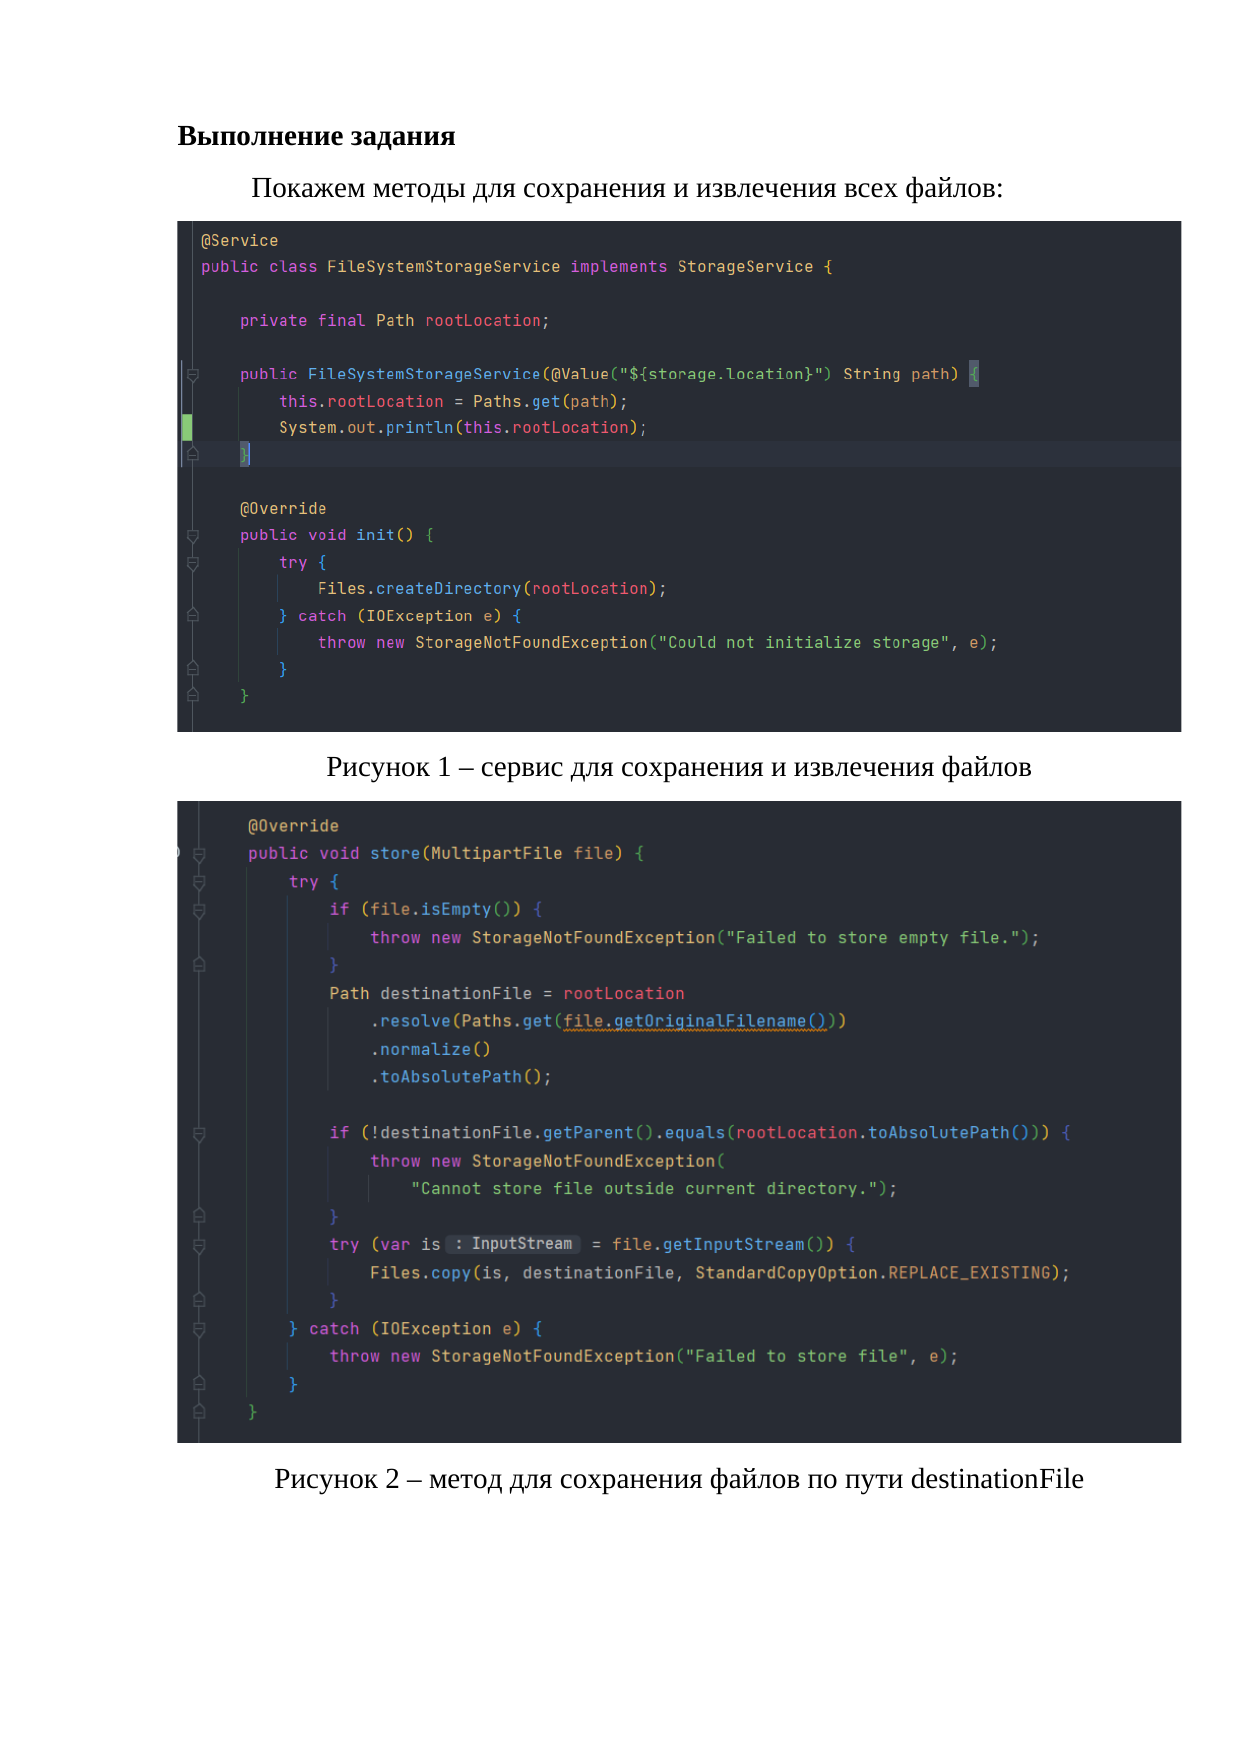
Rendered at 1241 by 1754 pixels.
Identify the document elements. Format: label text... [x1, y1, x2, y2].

picture [177, 801, 1182, 1443]
text Рисунок 2 – метод для сохранения файлов по пути destinationFile [177, 1461, 1181, 1494]
text Рисунок 1 – сервис для сохранения и извлечения файлов [177, 749, 1181, 783]
text Покажем методы для сохранения и извлечения всех файлов: [177, 170, 1181, 203]
text Выполнение задания [177, 118, 1181, 152]
picture [177, 221, 1182, 732]
